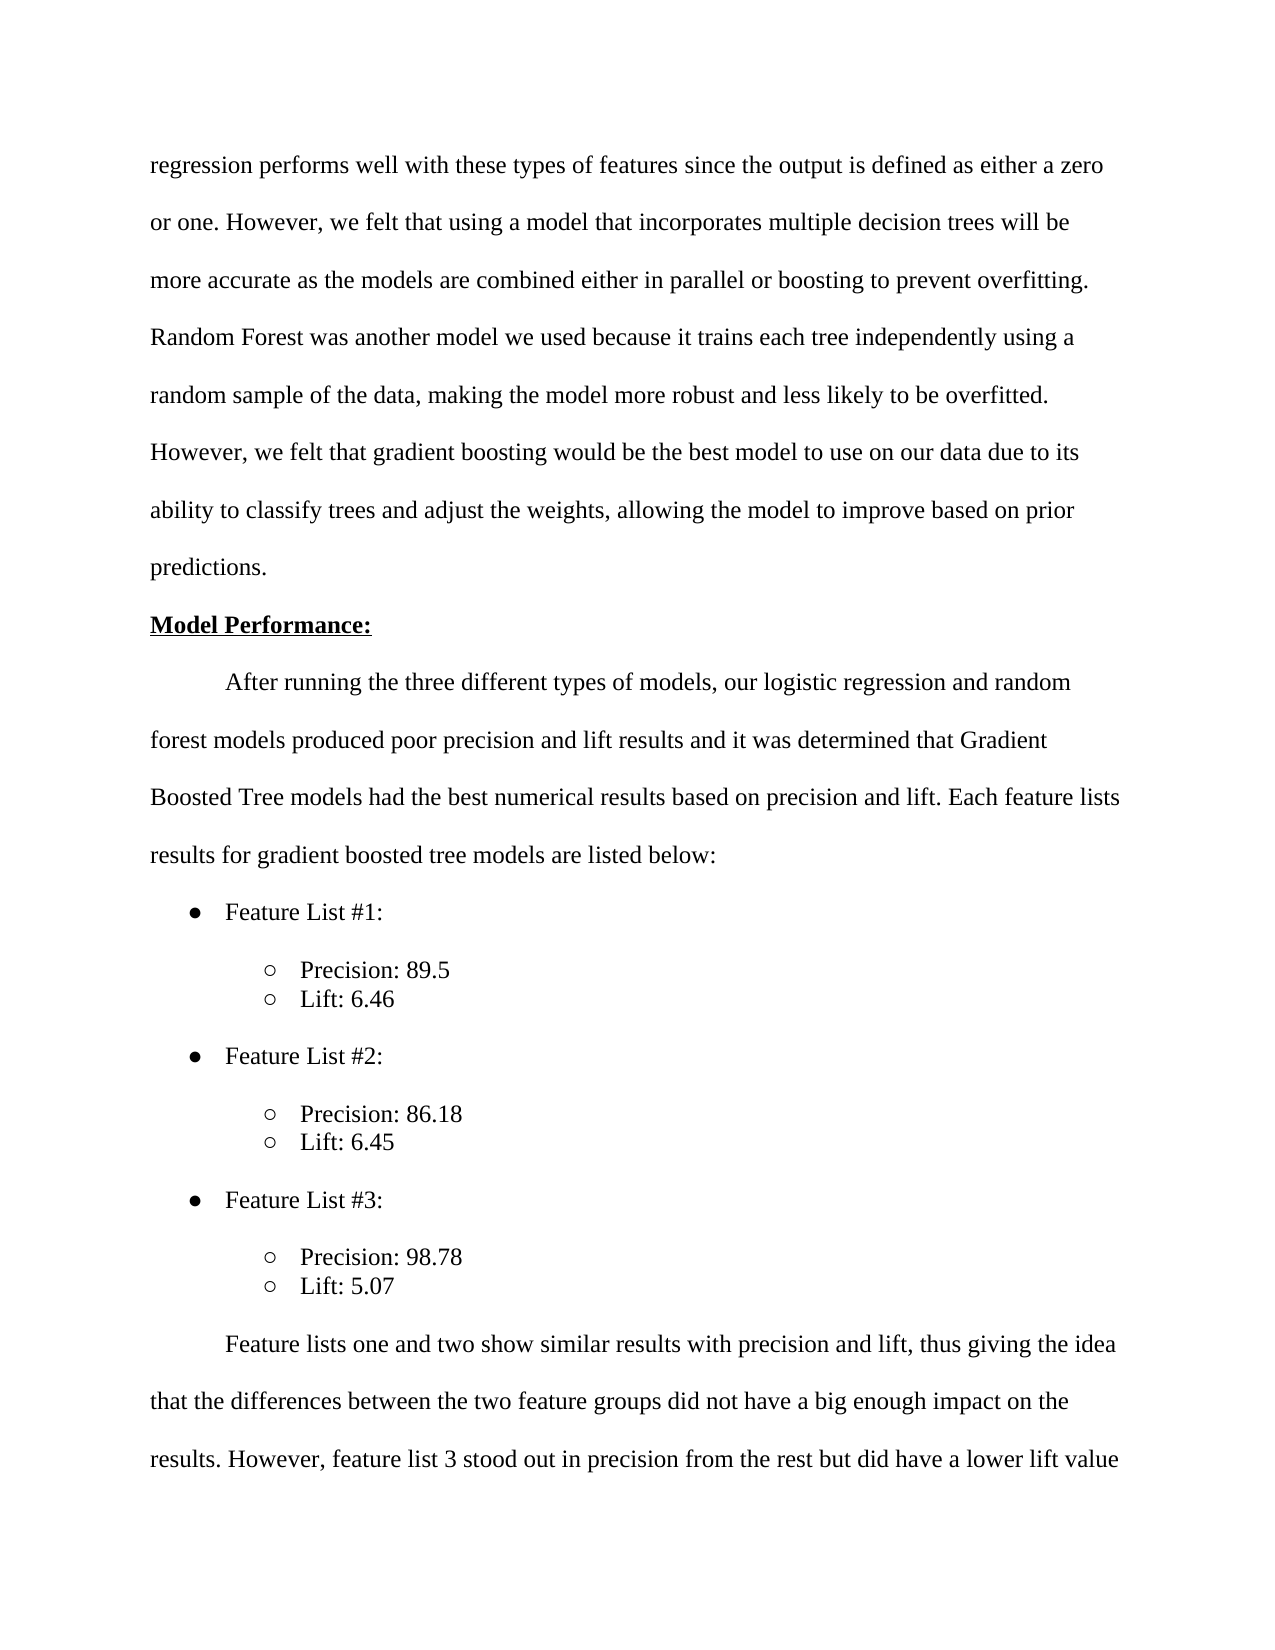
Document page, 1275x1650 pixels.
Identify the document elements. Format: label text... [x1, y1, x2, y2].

list Feature List #3: [187, 1185, 1125, 1214]
list Precision: 89.5 [262, 955, 1125, 984]
list Feature List #2: [187, 1041, 1125, 1070]
list Lift: 6.45 [262, 1127, 1125, 1156]
list Precision: 98.78 [262, 1242, 1125, 1271]
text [150, 1329, 1125, 1472]
text After running the three different types of models, our logistic regression and random forest models produced poor precision and lift results and it was determined that Gradient Boosted Tree models had the best numerical results based on precision and lift. Each feature lists results for gradient boosted tree models are listed below: [150, 667, 1125, 869]
list Feature List #1: [187, 897, 1125, 926]
list Lift: 6.46 [262, 984, 1125, 1012]
text Model Performance: [150, 610, 1125, 639]
list Precision: 86.18 [262, 1099, 1125, 1127]
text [150, 150, 1125, 581]
list Lift: 5.07 [262, 1271, 1125, 1300]
